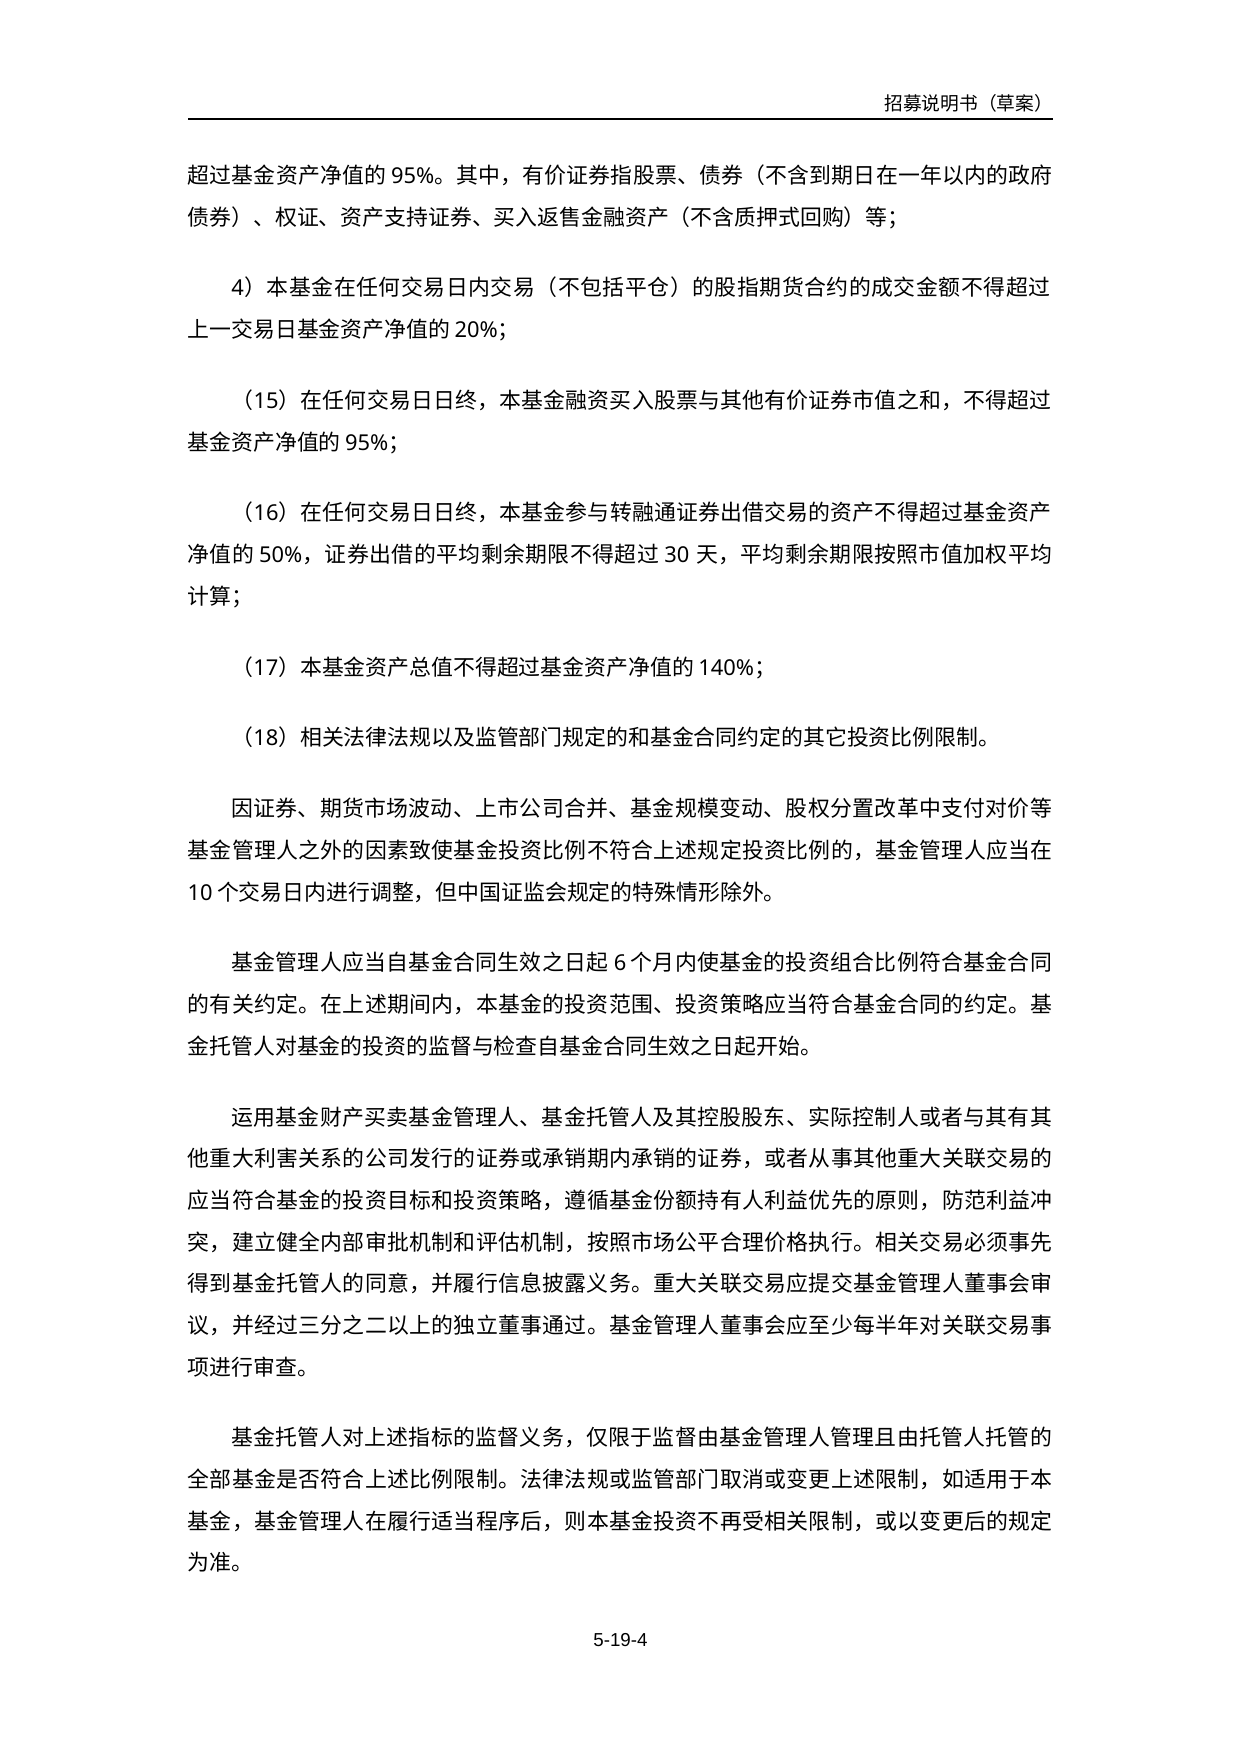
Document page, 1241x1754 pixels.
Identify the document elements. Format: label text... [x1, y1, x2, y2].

text 因证券、期货市场波动、上市公司合并、基金规模变动、股权分置改革中支付对价等基金管理人之外的因素致使基金投资比例不符合上述规定投资比例的，基金管理人应当在10个交易日内进行调整，但中国证监会规定的特殊情形除外。 [187, 783, 1053, 908]
text （17）本基金资产总值不得超过基金资产净值的140%； [187, 642, 1053, 683]
text （18）相关法律法规以及监管部门规定的和基金合同约定的其它投资比例限制。 [187, 712, 1053, 754]
text （15）在任何交易日日终，本基金融资买入股票与其他有价证券市值之和，不得超过基金资产净值的95%； [187, 375, 1053, 458]
text 4）本基金在任何交易日内交易（不包括平仓）的股指期货合约的成交金额不得超过上一交易日基金资产净值的20%； [187, 262, 1053, 346]
text 基金管理人应当自基金合同生效之日起6个月内使基金的投资组合比例符合基金合同的有关约定。在上述期间内，本基金的投资范围、投资策略应当符合基金合同的约定。基金托管人对基金的投资的监督与检查自基金合同生效之日起开始。 [187, 937, 1053, 1062]
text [187, 150, 1053, 233]
text 运用基金财产买卖基金管理人、基金托管人及其控股股东、实际控制人或者与其有其他重大利害关系的公司发行的证券或承销期内承销的证券，或者从事其他重大关联交易的，应当符合基金的投资目标和投资策略，遵循基金份额持有人利益优先的原则，防范利益冲突，建立健全内部审批机制和评估机制，按照市场公平合理价格执行。相关交易必须事先得到基金托管人的同意，并履行信息披露义务。重大关联交易应提交基金管理人董事会审议，并经过三分之二以上的独立董事通过。基金管理人董事会应至少每半年对关联交易事项进行审查。 [187, 1092, 1053, 1383]
text （16）在任何交易日日终，本基金参与转融通证券出借交易的资产不得超过基金资产净值的50%，证券出借的平均剩余期限不得超过30 天，平均剩余期限按照市值加权平均计算； [187, 487, 1053, 612]
text 基金托管人对上述指标的监督义务，仅限于监督由基金管理人管理且由托管人托管的全部基金是否符合上述比例限制。法律法规或监管部门取消或变更上述限制，如适用于本基金，基金管理人在履行适当程序后，则本基金投资不再受相关限制，或以变更后的规定为准。 [187, 1412, 1053, 1579]
